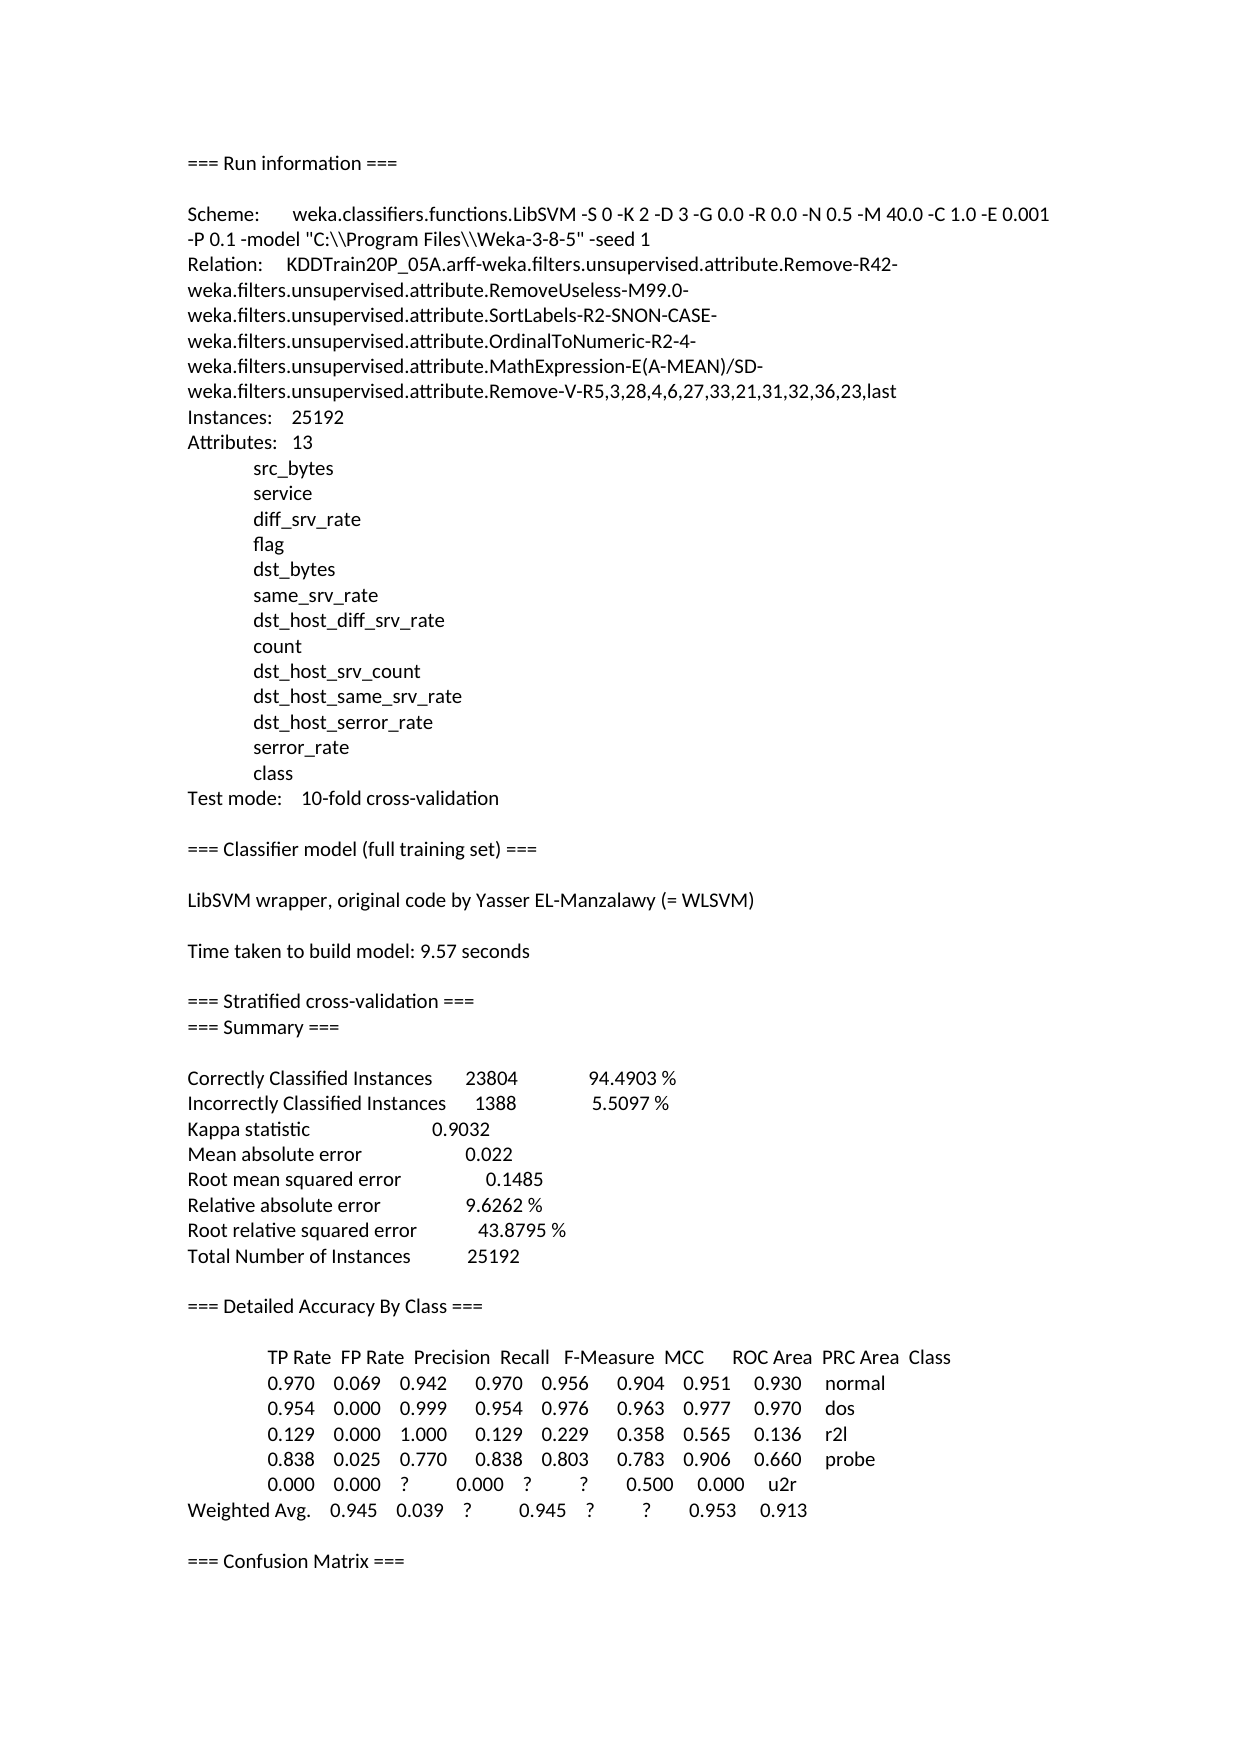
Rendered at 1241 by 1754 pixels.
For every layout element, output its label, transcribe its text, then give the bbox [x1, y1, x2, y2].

text Instances: 25192 [187, 404, 1053, 429]
text count [187, 633, 1053, 658]
text Weighted Avg. 0.945 0.039 ? 0.945 ? ? 0.953 0.913 [187, 1497, 1053, 1522]
text Total Number of Instances 25192 [187, 1243, 1053, 1268]
text src_bytes [187, 455, 1053, 480]
text === Detailed Accuracy By Class === [187, 1294, 1053, 1319]
text Root relative squared error 43.8795 % [187, 1217, 1053, 1243]
text Scheme: weka.classifiers.functions.LibSVM -S 0 -K 2 -D 3 -G 0.0 -R 0.0 -N 0.5 -M 40.0 -C 1.0 -E 0.001 -P 0.1 -model "C:\\Program Files\\Weka-3-8-5" -seed 1 [187, 201, 1053, 252]
text Test mode: 10-fold cross-validation [187, 785, 1053, 811]
text === Summary === [187, 1014, 1053, 1039]
text 0.838 0.025 0.770 0.838 0.803 0.783 0.906 0.660 probe [187, 1446, 1053, 1472]
text service [187, 480, 1053, 506]
text 0.000 0.000 ? 0.000 ? ? 0.500 0.000 u2r [187, 1472, 1053, 1497]
text === Confusion Matrix === [187, 1548, 1053, 1573]
text dst_host_srv_count [187, 658, 1053, 684]
text flag [187, 531, 1053, 557]
text Relation: KDDTrain20P_05A.arff-weka.filters.unsupervised.attribute.Remove-R42-weka.filters.unsupervised.attribute.RemoveUseless-M99.0-weka.filters.unsupervised.attribute.SortLabels-R2-SNON-CASE-weka.filters.unsupervised.attribute.OrdinalToNumeric-R2-4-weka.filters.unsupervised.attribute.MathExpression-E(A-MEAN)/SD-weka.filters.unsupervised.attribute.Remove-V-R5,3,28,4,6,27,33,21,31,32,36,23,last [187, 252, 1053, 404]
text TP Rate FP Rate Precision Recall F-Measure MCC ROC Area PRC Area Class [187, 1344, 1053, 1370]
text Kappa statistic 0.9032 [187, 1116, 1053, 1141]
text same_srv_rate [187, 582, 1053, 607]
text dst_host_same_srv_rate [187, 684, 1053, 709]
text dst_bytes [187, 557, 1053, 582]
text class [187, 760, 1053, 785]
text diff_srv_rate [187, 506, 1053, 531]
text Attributes: 13 [187, 429, 1053, 455]
text dst_host_diff_srv_rate [187, 607, 1053, 633]
text Mean absolute error 0.022 [187, 1141, 1053, 1167]
text 0.129 0.000 1.000 0.129 0.229 0.358 0.565 0.136 r2l [187, 1421, 1053, 1446]
text Root mean squared error 0.1485 [187, 1167, 1053, 1192]
text serror_rate [187, 734, 1053, 760]
text === Classifier model (full training set) === [187, 836, 1053, 862]
text Time taken to build model: 9.57 seconds [187, 938, 1053, 963]
text 0.954 0.000 0.999 0.954 0.976 0.963 0.977 0.970 dos [187, 1395, 1053, 1421]
text Relative absolute error 9.6262 % [187, 1192, 1053, 1217]
text dst_host_serror_rate [187, 709, 1053, 734]
text Incorrectly Classified Instances 1388 5.5097 % [187, 1090, 1053, 1116]
text === Stratified cross-validation === [187, 989, 1053, 1014]
text LibSVM wrapper, original code by Yasser EL-Manzalawy (= WLSVM) [187, 887, 1053, 912]
text === Run information === [187, 150, 1053, 175]
text 0.970 0.069 0.942 0.970 0.956 0.904 0.951 0.930 normal [187, 1370, 1053, 1395]
text Correctly Classified Instances 23804 94.4903 % [187, 1065, 1053, 1090]
